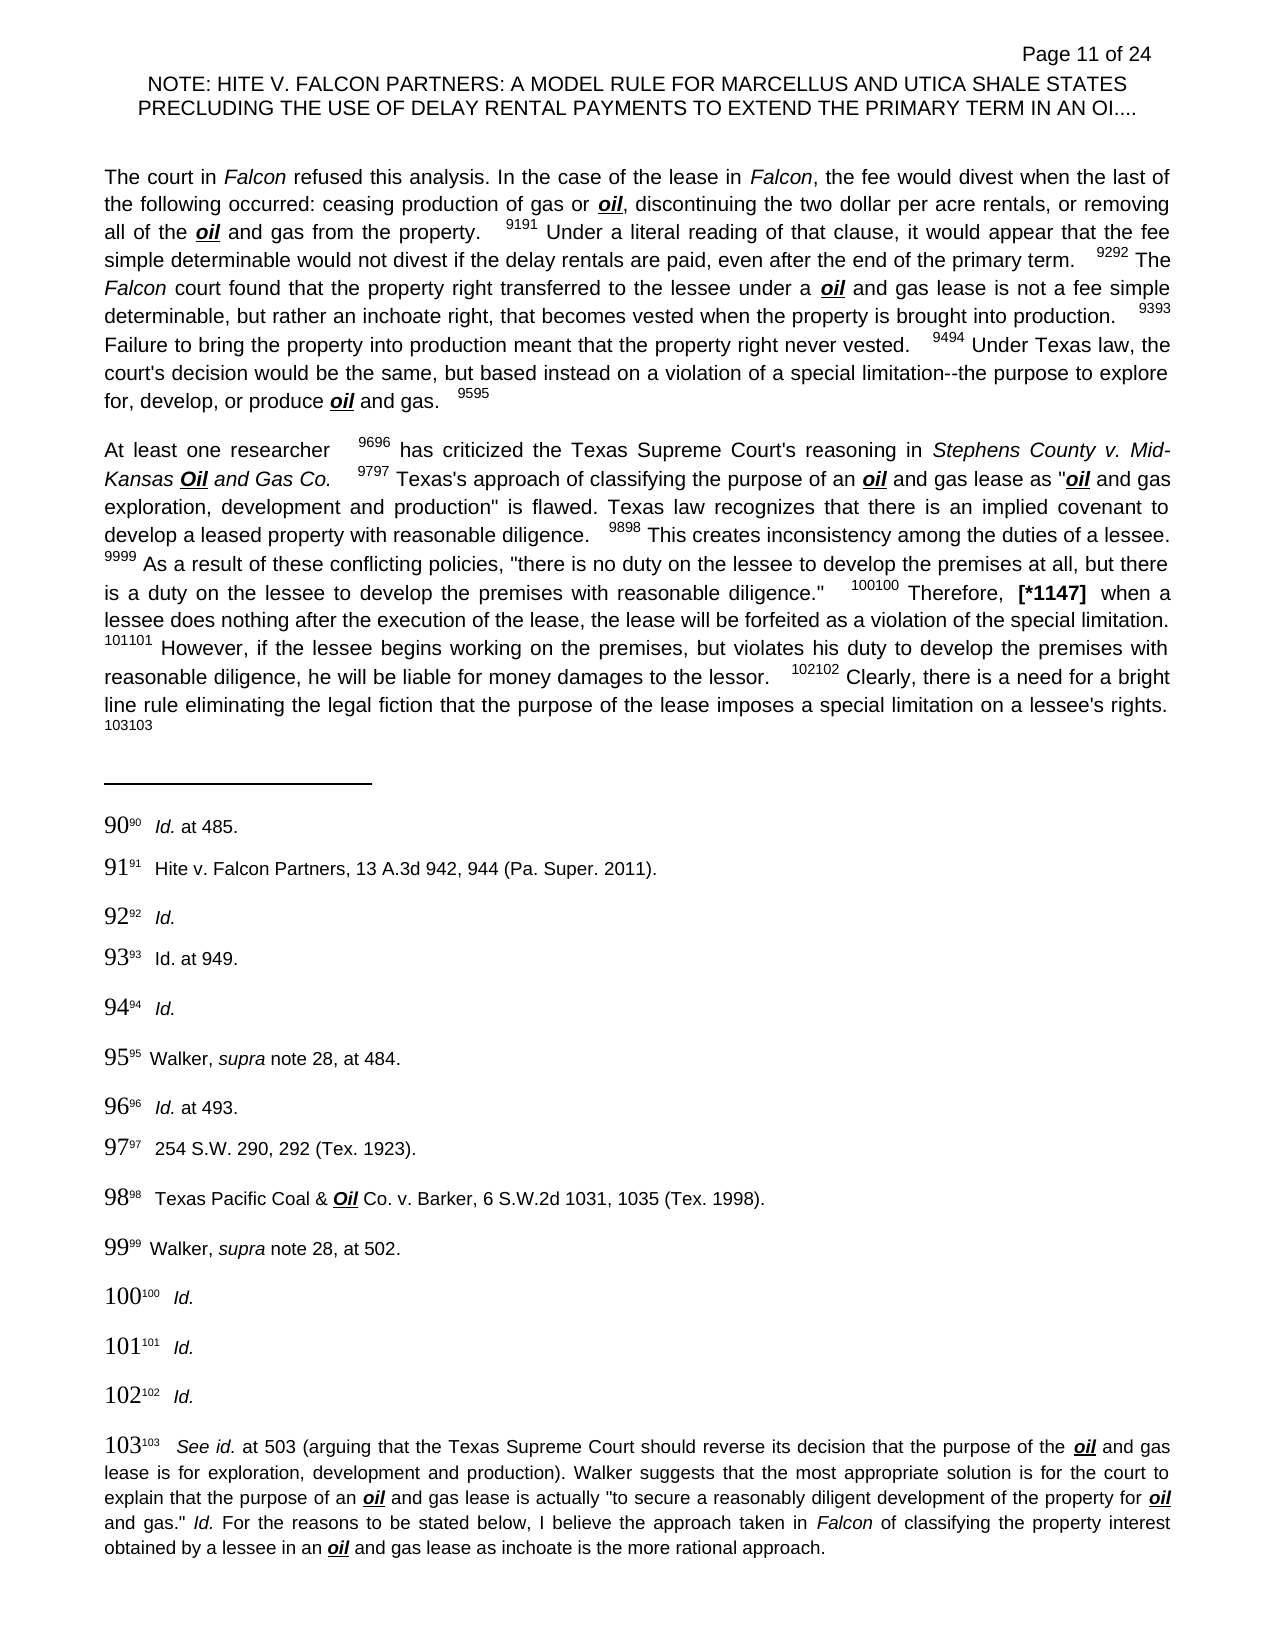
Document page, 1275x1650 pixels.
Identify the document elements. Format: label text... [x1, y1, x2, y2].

text The court in Falcon refused this analysis. In the case of the lease in Falcon, the fee would divest when the last of the following occurred: ceasing production of gas or oil, discontinuing the two dollar per acre rentals, or removing all of the oil and gas from the property. 91 Under a literal reading of that clause, it would appear that the fee simple determinable would not divest if the delay rentals are paid, even after the end of the primary term. 92 The Falcon court found that the property right transferred to the lessee under a oil and gas lease is not a fee simple determinable, but rather an inchoate right, that becomes vested when the property is brought into production. 93 Failure to bring the property into production meant that the property right never vested. 94 Under Texas law, the court's decision would be the same, but based instead on a violation of a special limitation--the purpose to explore for, develop, or produce oil and gas. 95 [104, 161, 1171, 413]
text At least one researcher 96 has criticized the Texas Supreme Court's reasoning in Stephens County v. Mid-Kansas Oil and Gas Co. 97 Texas's approach of classifying the purpose of an oil and gas lease as "oil and gas exploration, development and production" is flawed. Texas law recognizes that there is an implied covenant to develop a leased property with reasonable diligence. 98 This creates inconsistency among the duties of a lessee. 99 As a result of these conflicting policies, "there is no duty on the lessee to develop the premises at all, but there is a duty on the lessee to develop the premises with reasonable diligence." 100 Therefore, [*1147] when a lessee does nothing after the execution of the lease, the lease will be forfeited as a violation of the special limitation. 101 However, if the lessee begins working on the premises, but violates his duty to develop the premises with reasonable diligence, he will be liable for money damages to the lessor. 102 Clearly, there is a need for a bright line rule eliminating the legal fiction that the purpose of the lease imposes a special limitation on a lessee's rights. 103 [104, 434, 1171, 746]
